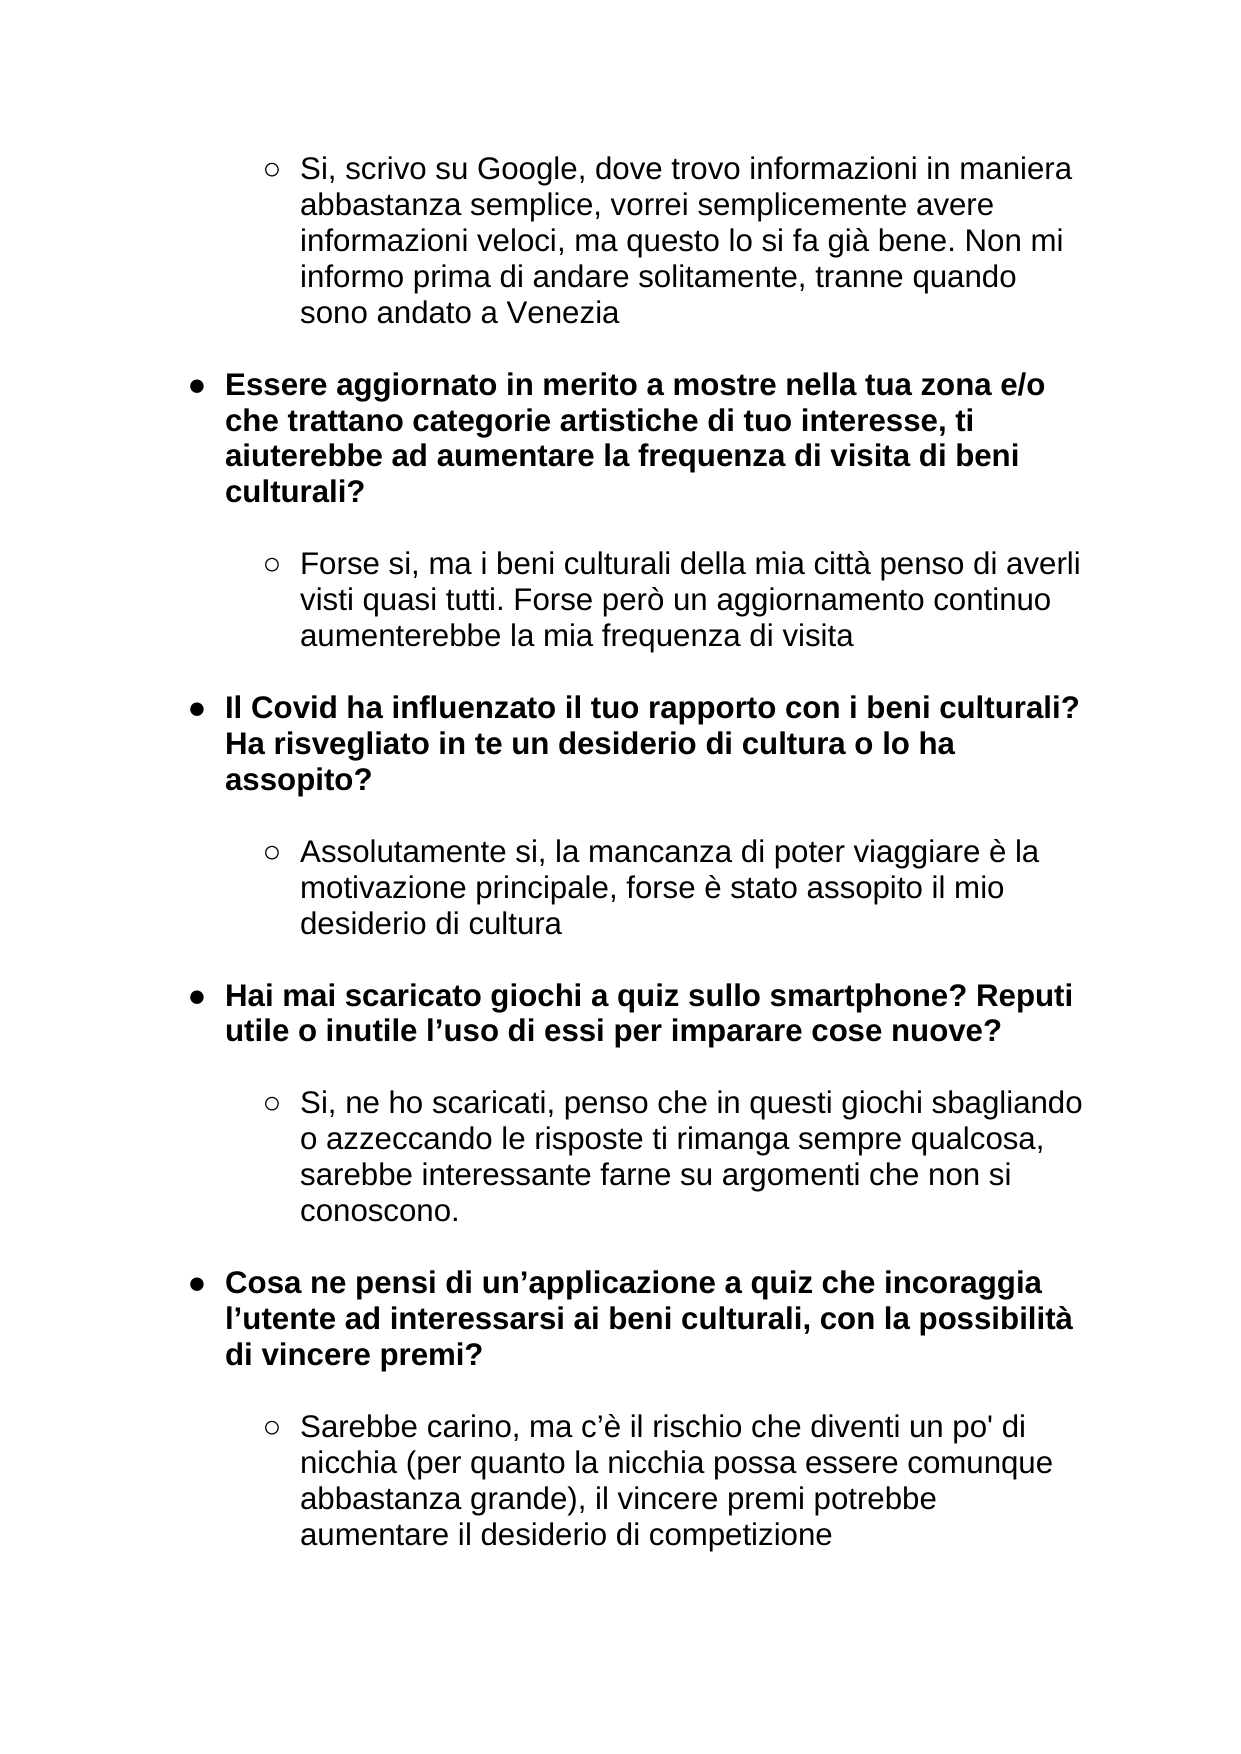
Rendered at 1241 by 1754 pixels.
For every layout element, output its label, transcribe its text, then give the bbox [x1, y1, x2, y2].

list Assolutamente si, la mancanza di poter viaggiare è la motivazione principale, forse è stato assopito il mio desiderio di cultura [262, 833, 1090, 941]
list Il Covid ha influenzato il tuo rapporto con i beni culturali? Ha risvegliato in te un desiderio di cultura o lo ha assopito? [187, 689, 1090, 797]
list Cosa ne pensi di un’applicazione a quiz che incoraggia l’utente ad interessarsi ai beni culturali, con la possibilità di vincere premi? [187, 1264, 1090, 1372]
list Essere aggiornato in merito a mostre nella tua zona e/o che trattano categorie artistiche di tuo interesse, ti aiuterebbe ad aumentare la frequenza di visita di beni culturali? [187, 366, 1090, 509]
list Sarebbe carino, ma c’è il rischio che diventi un po' di nicchia (per quanto la nicchia possa essere comunque abbastanza grande), il vincere premi potrebbe aumentare il desiderio di competizione [262, 1408, 1090, 1552]
list Forse si, ma i beni culturali della mia città penso di averli visti quasi tutti. Forse però un aggiornamento continuo aumenterebbe la mia frequenza di visita [262, 545, 1090, 653]
list Si, ne ho scaricati, penso che in questi giochi sbagliando o azzeccando le risposte ti rimanga sempre qualcosa, sarebbe interessante farne su argomenti che non si conoscono. [262, 1084, 1090, 1228]
list Hai mai scaricato giochi a quiz sullo smartphone? Reputi utile o inutile l’uso di essi per imparare cose nuove? [187, 977, 1090, 1048]
list Si, scrivo su Google, dove trovo informazioni in maniera abbastanza semplice, vorrei semplicemente avere informazioni veloci, ma questo lo si fa già bene. Non mi informo prima di andare solitamente, tranne quando sono andato a Venezia [262, 150, 1090, 330]
